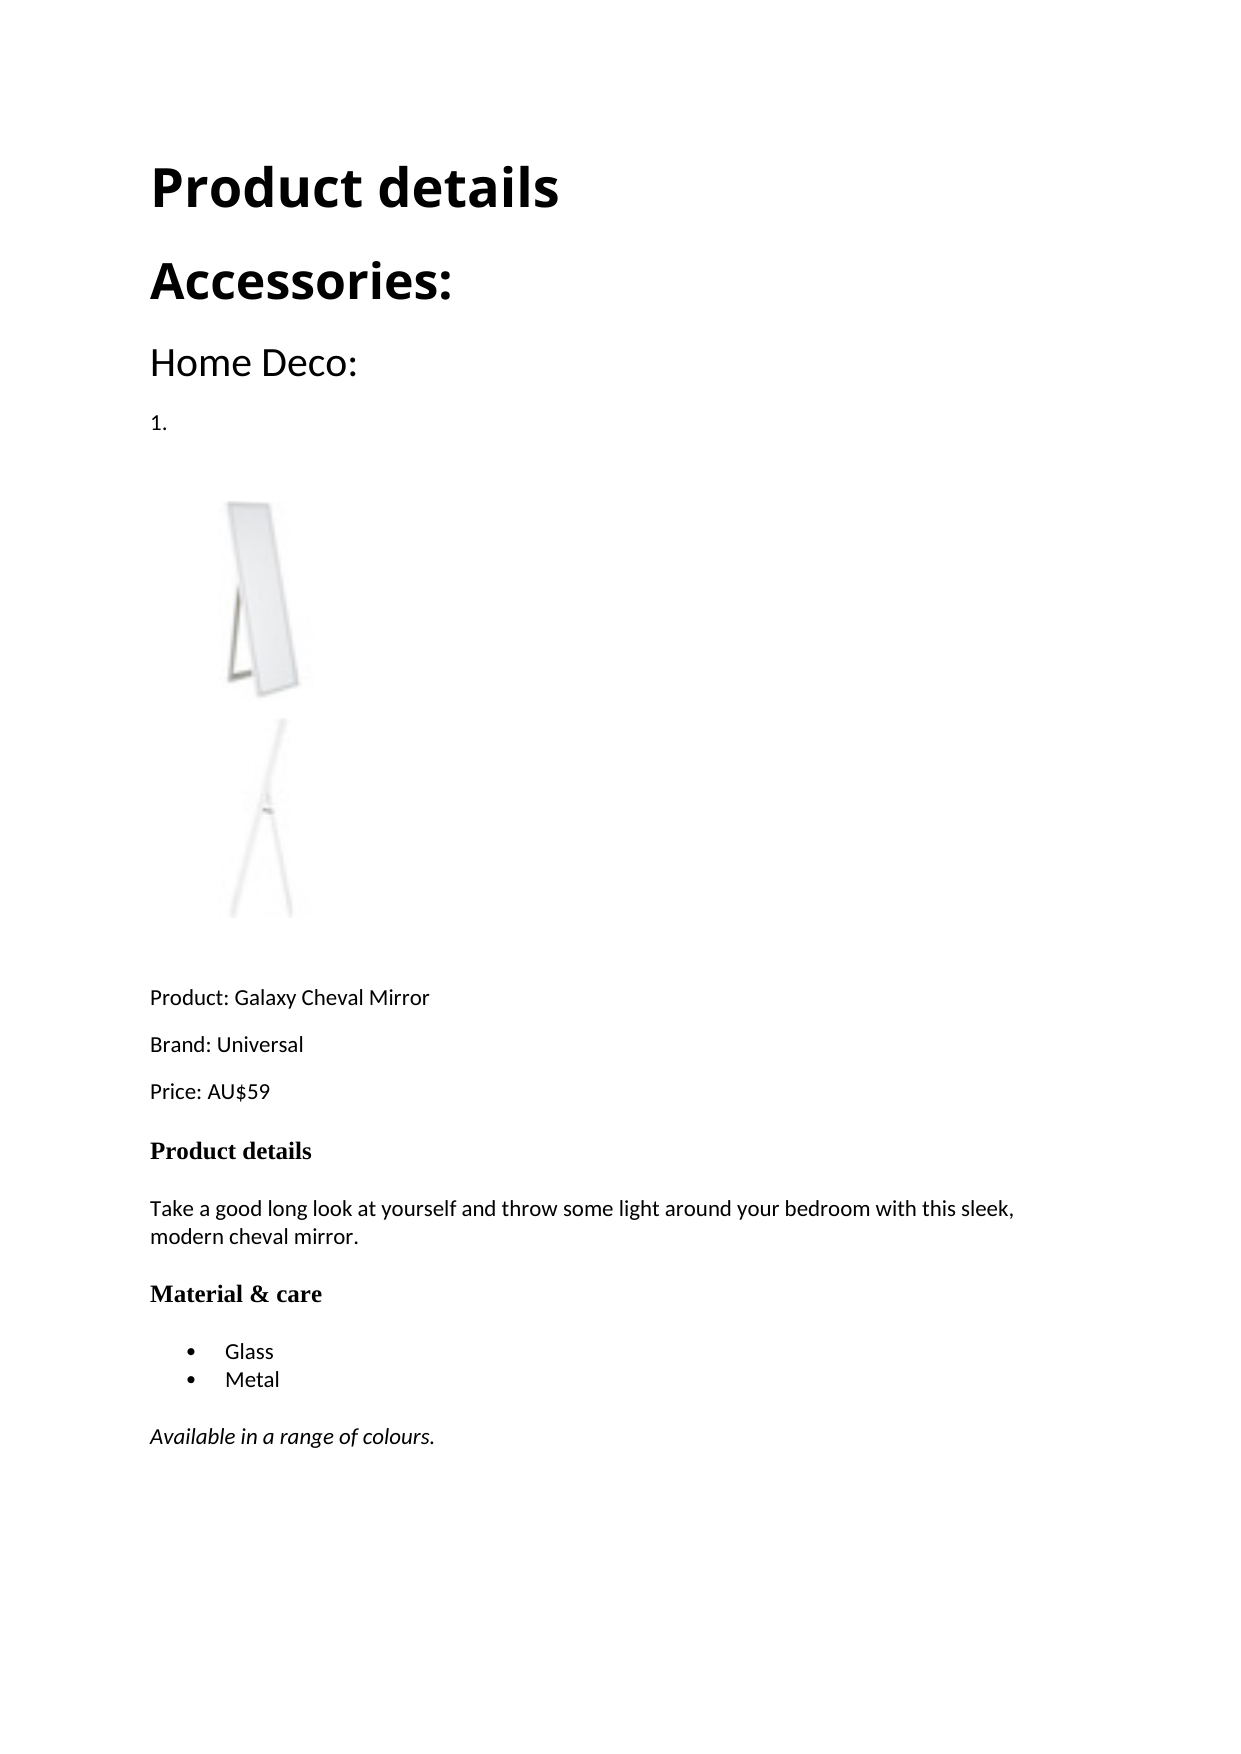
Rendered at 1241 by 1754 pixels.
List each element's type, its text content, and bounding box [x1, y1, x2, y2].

text Product details [150, 150, 1090, 224]
text Price: AU$59 [150, 1077, 1090, 1105]
text Home Deco: [150, 336, 1090, 387]
text 1. [150, 408, 1090, 436]
text Product details [150, 1136, 1090, 1165]
text Take a good long look at yourself and throw some light around your bedroom with this sleek, modern cheval mirror. [150, 1194, 1090, 1250]
text Brand: Universal [150, 1030, 1090, 1058]
text Available in a range of colours. [150, 1422, 1090, 1450]
list Glass [187, 1337, 1090, 1365]
picture [150, 501, 369, 701]
text Material & care [150, 1279, 1090, 1308]
list Metal [187, 1365, 1090, 1393]
text Product: Galaxy Cheval Mirror [150, 983, 1090, 1011]
picture [150, 718, 369, 918]
text Accessories: [150, 246, 1090, 314]
